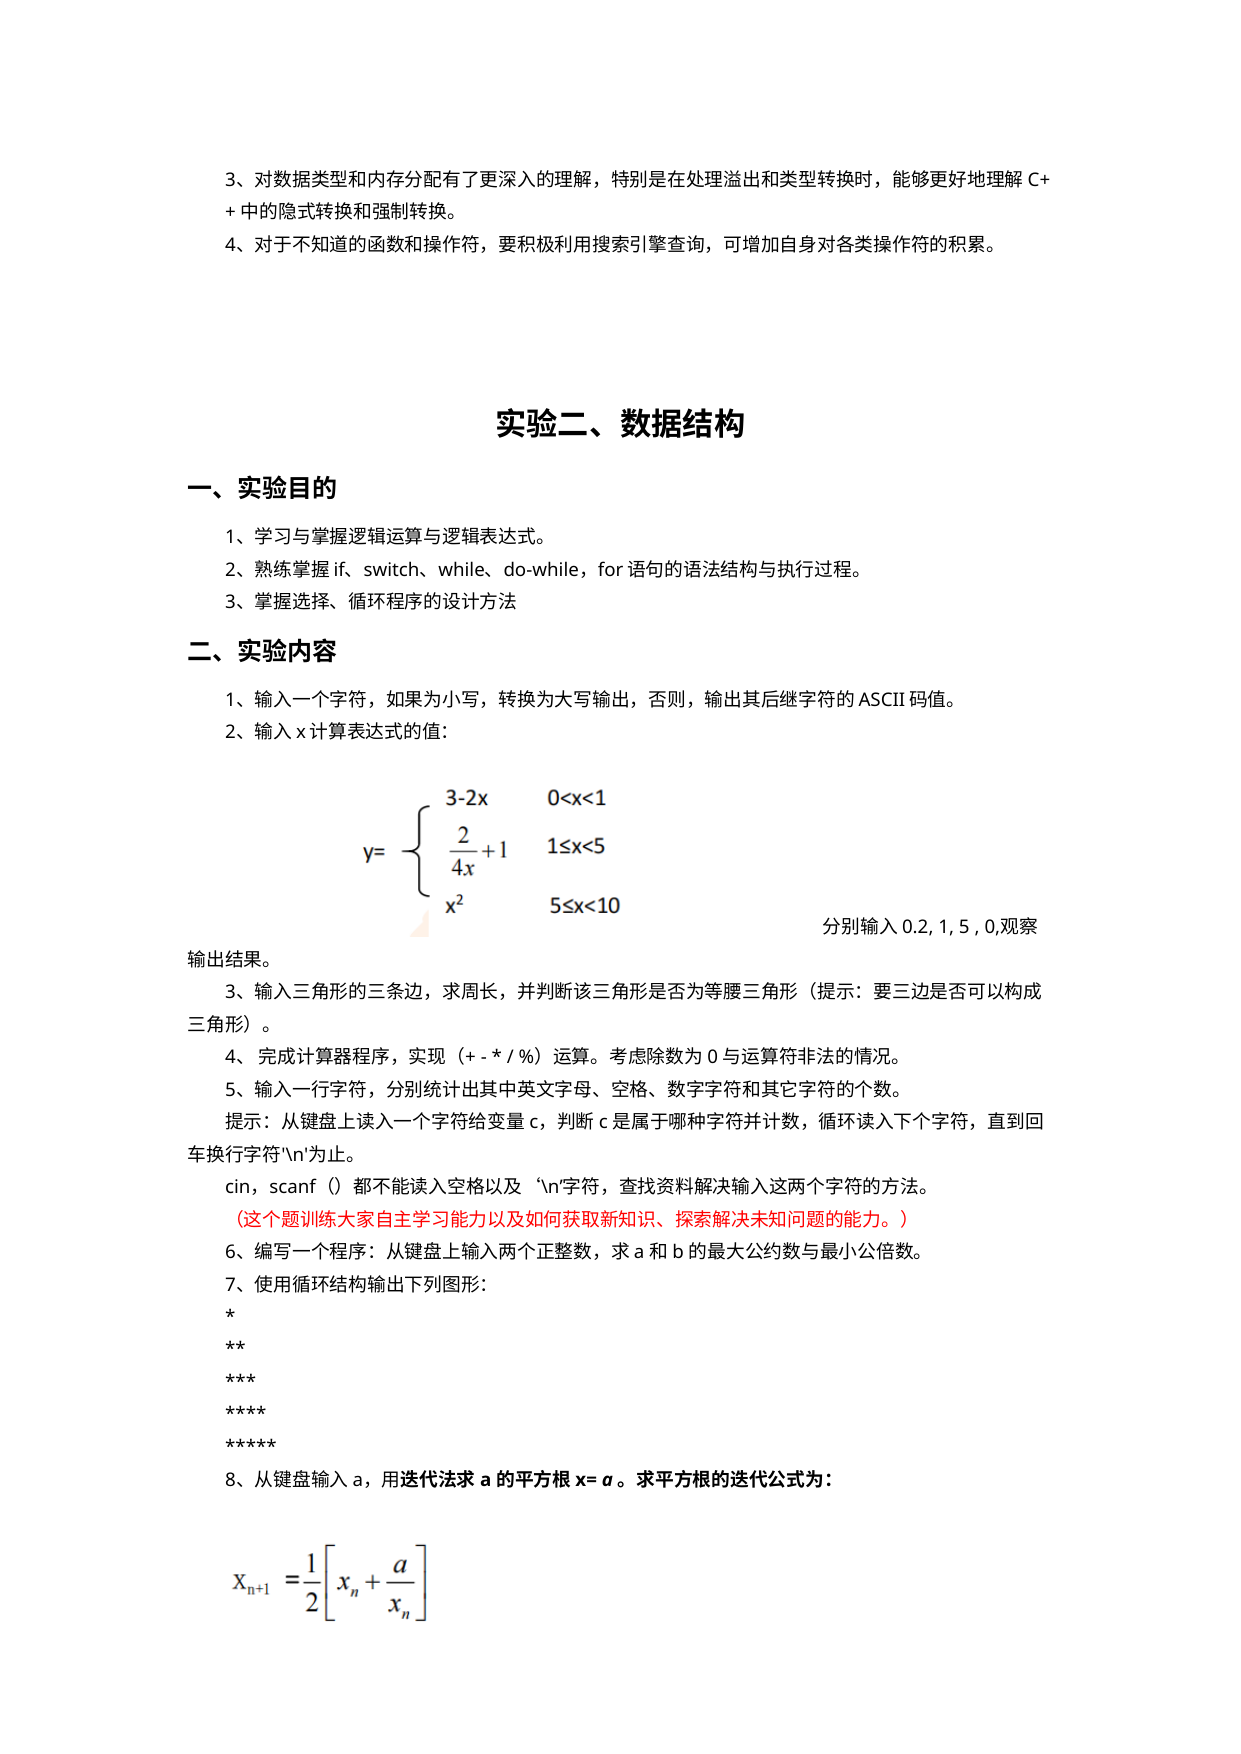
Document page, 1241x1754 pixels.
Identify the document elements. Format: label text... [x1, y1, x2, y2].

list 输入三角形的三条边，求周长，并判断该三角形是否为等腰三角形（提示：要三边是否可以构成三角形）。 [187, 974, 1053, 1039]
text 2、熟练掌握if、switch、while、do-while，for语句的语法结构与执行过程。 [187, 552, 1053, 584]
text 1、学习与掌握逻辑运算与逻辑表达式。 [187, 519, 1053, 552]
text 分别输入 0.2, 1, 5 , 0,观察输出结果。 [187, 909, 1053, 974]
picture [265, 779, 804, 937]
text 3、掌握选择、循环程序的设计方法 [187, 584, 1053, 617]
text 5、输入一行字符，分别统计出其中英文字母、空格、数字字符和其它字符的个数。 [187, 1072, 1053, 1104]
text ** [187, 1332, 1053, 1364]
text 二、实验内容 [187, 617, 1053, 682]
text * [187, 1299, 1053, 1332]
text 1、输入一个字符，如果为小写，转换为大写输出，否则，输出其后继字符的ASCII码值。 [187, 682, 1053, 714]
text 一、实验目的 [187, 454, 1053, 519]
list 对于不知道的函数和操作符，要积极利用搜索引擎查询，可增加自身对各类操作符的积累。 [225, 227, 1053, 259]
text 4、 完成计算器程序，实现（+ - * / %）运算。考虑除数为 0 与运算符非法的情况。 [187, 1039, 1053, 1072]
text 提示：从键盘上读入一个字符给变量 c，判断 c 是属于哪种字符并计数，循环读入下个字符，直到回车换行字符'\n'为止。 [187, 1104, 1053, 1169]
picture [220, 1527, 549, 1643]
text 实验二、数据结构 [187, 389, 1053, 454]
text 8、从键盘输入 a，用迭代法求 a 的平方根 x= a 。求平方根的迭代公式为： [187, 1462, 1053, 1494]
text 2、输入x计算表达式的值： [187, 714, 1053, 747]
text *** [187, 1364, 1053, 1397]
list 对数据类型和内存分配有了更深入的理解，特别是在处理溢出和类型转换时，能够更好地理解 C++ 中的隐式转换和强制转换。 [225, 162, 1053, 227]
text **** [187, 1397, 1053, 1429]
text cin，scanf（）都不能读入空格以及‘\n’字符，查找资料解决输入这两个字符的方法。 [187, 1169, 1053, 1202]
text ***** [187, 1429, 1053, 1462]
text 7、使用循环结构输出下列图形： [187, 1267, 1053, 1299]
text 6、编写一个程序：从键盘上输入两个正整数，求 a 和 b 的最大公约数与最小公倍数。 [187, 1234, 1053, 1267]
text （这个题训练大家自主学习能力以及如何获取新知识、探索解决未知问题的能力。） [187, 1202, 1053, 1234]
